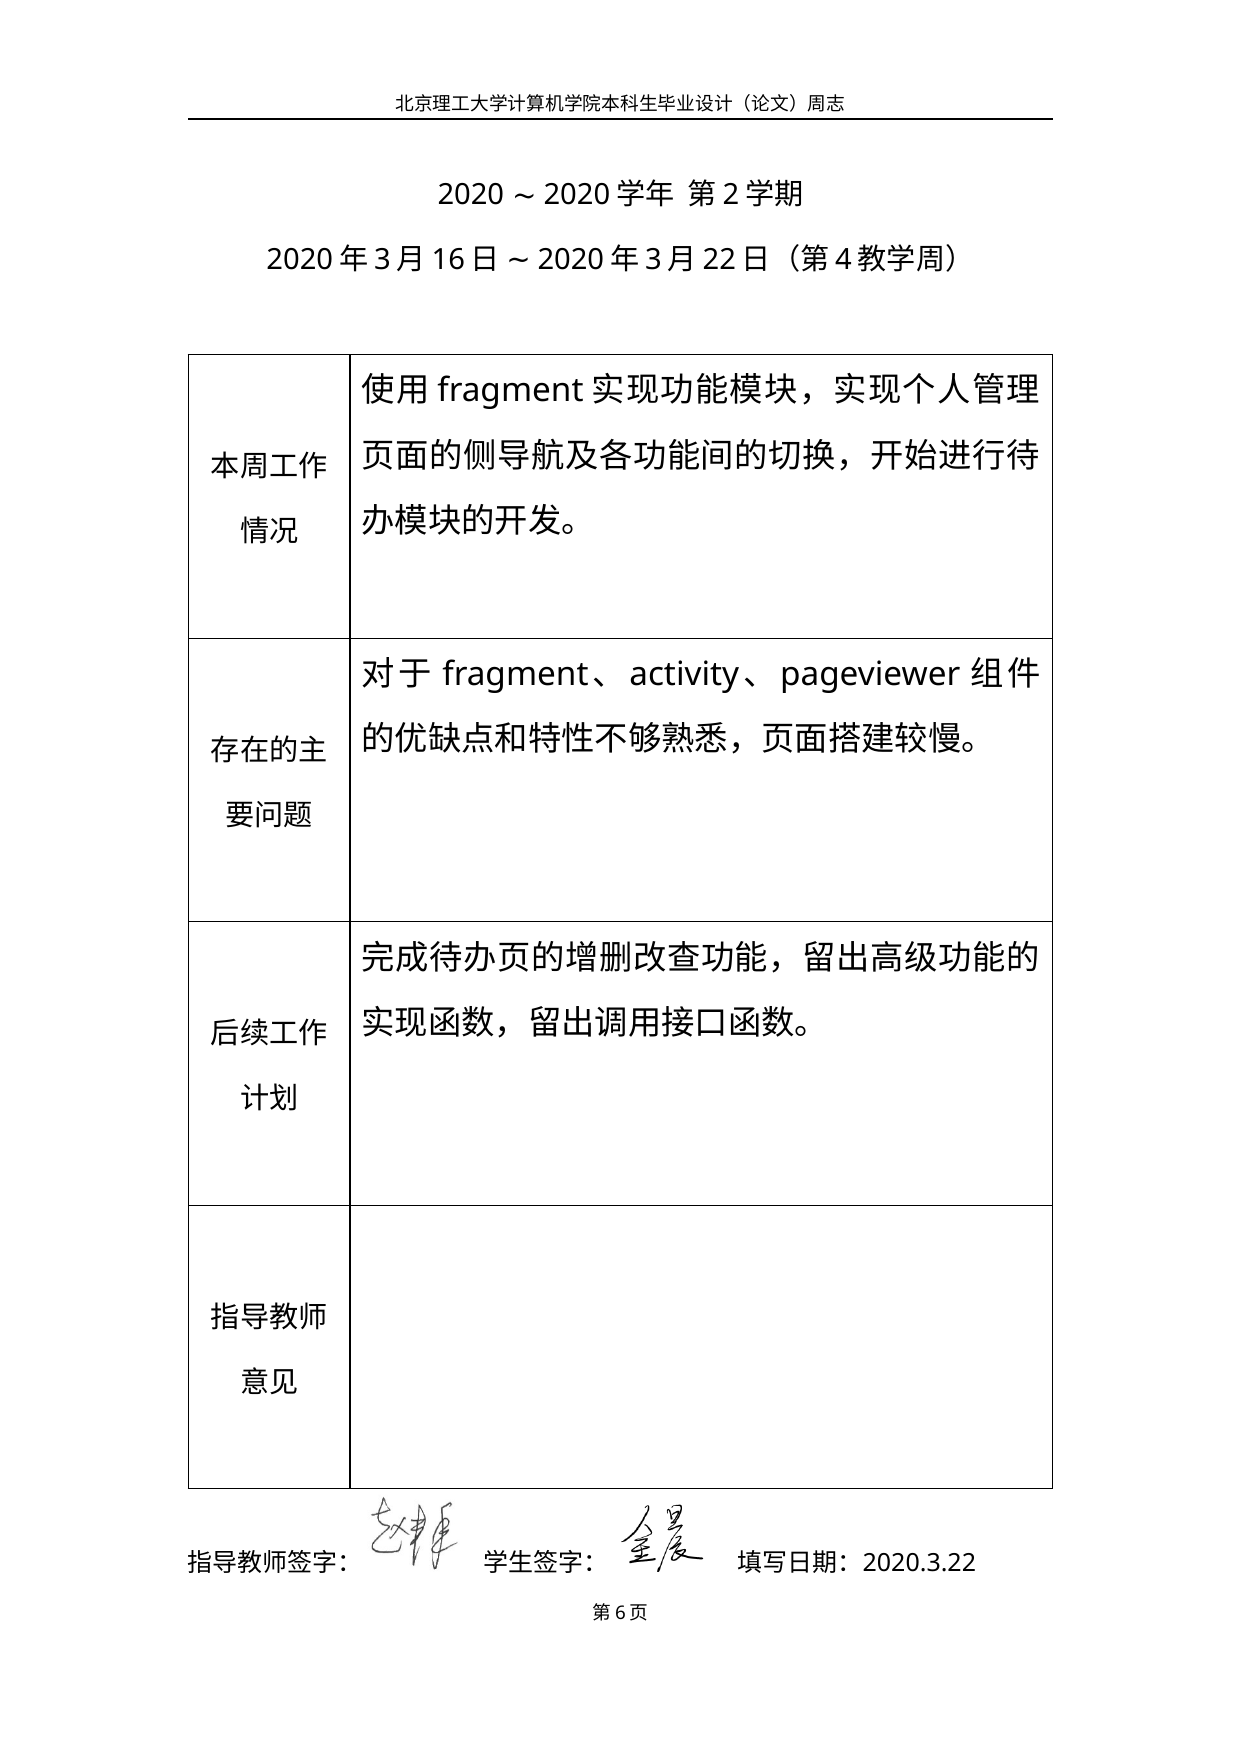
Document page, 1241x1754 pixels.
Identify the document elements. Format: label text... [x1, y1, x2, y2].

text 2020 ∼ 2020学年 第2学期 [187, 159, 1053, 224]
table_cell 完成待办页的增删改查功能，留出高级功能的实现函数，留出调用接口函数。 [351, 922, 1052, 1204]
picture [362, 1489, 467, 1572]
table_cell 对于fragment、activity、pageviewer组件的优缺点和特性不够熟悉，页面搭建较慢。 [351, 639, 1052, 921]
picture [608, 1497, 710, 1572]
text 2020年3月16日 ∼ 2020年3月22日（第4教学周） [187, 224, 1053, 289]
table_cell 指导教师意见 [189, 1206, 349, 1488]
table_cell 存在的主要问题 [189, 639, 349, 921]
table_header 本周工作情况 [189, 355, 349, 637]
text 指导教师签字： 学生签字： 填写日期：2020.3.22 [187, 1489, 1053, 1587]
table_header 使用fragment实现功能模块，实现个人管理页面的侧导航及各功能间的切换，开始进行待办模块的开发。 [351, 355, 1052, 637]
table_cell [351, 1206, 1052, 1488]
table_cell 后续工作计划 [189, 922, 349, 1204]
